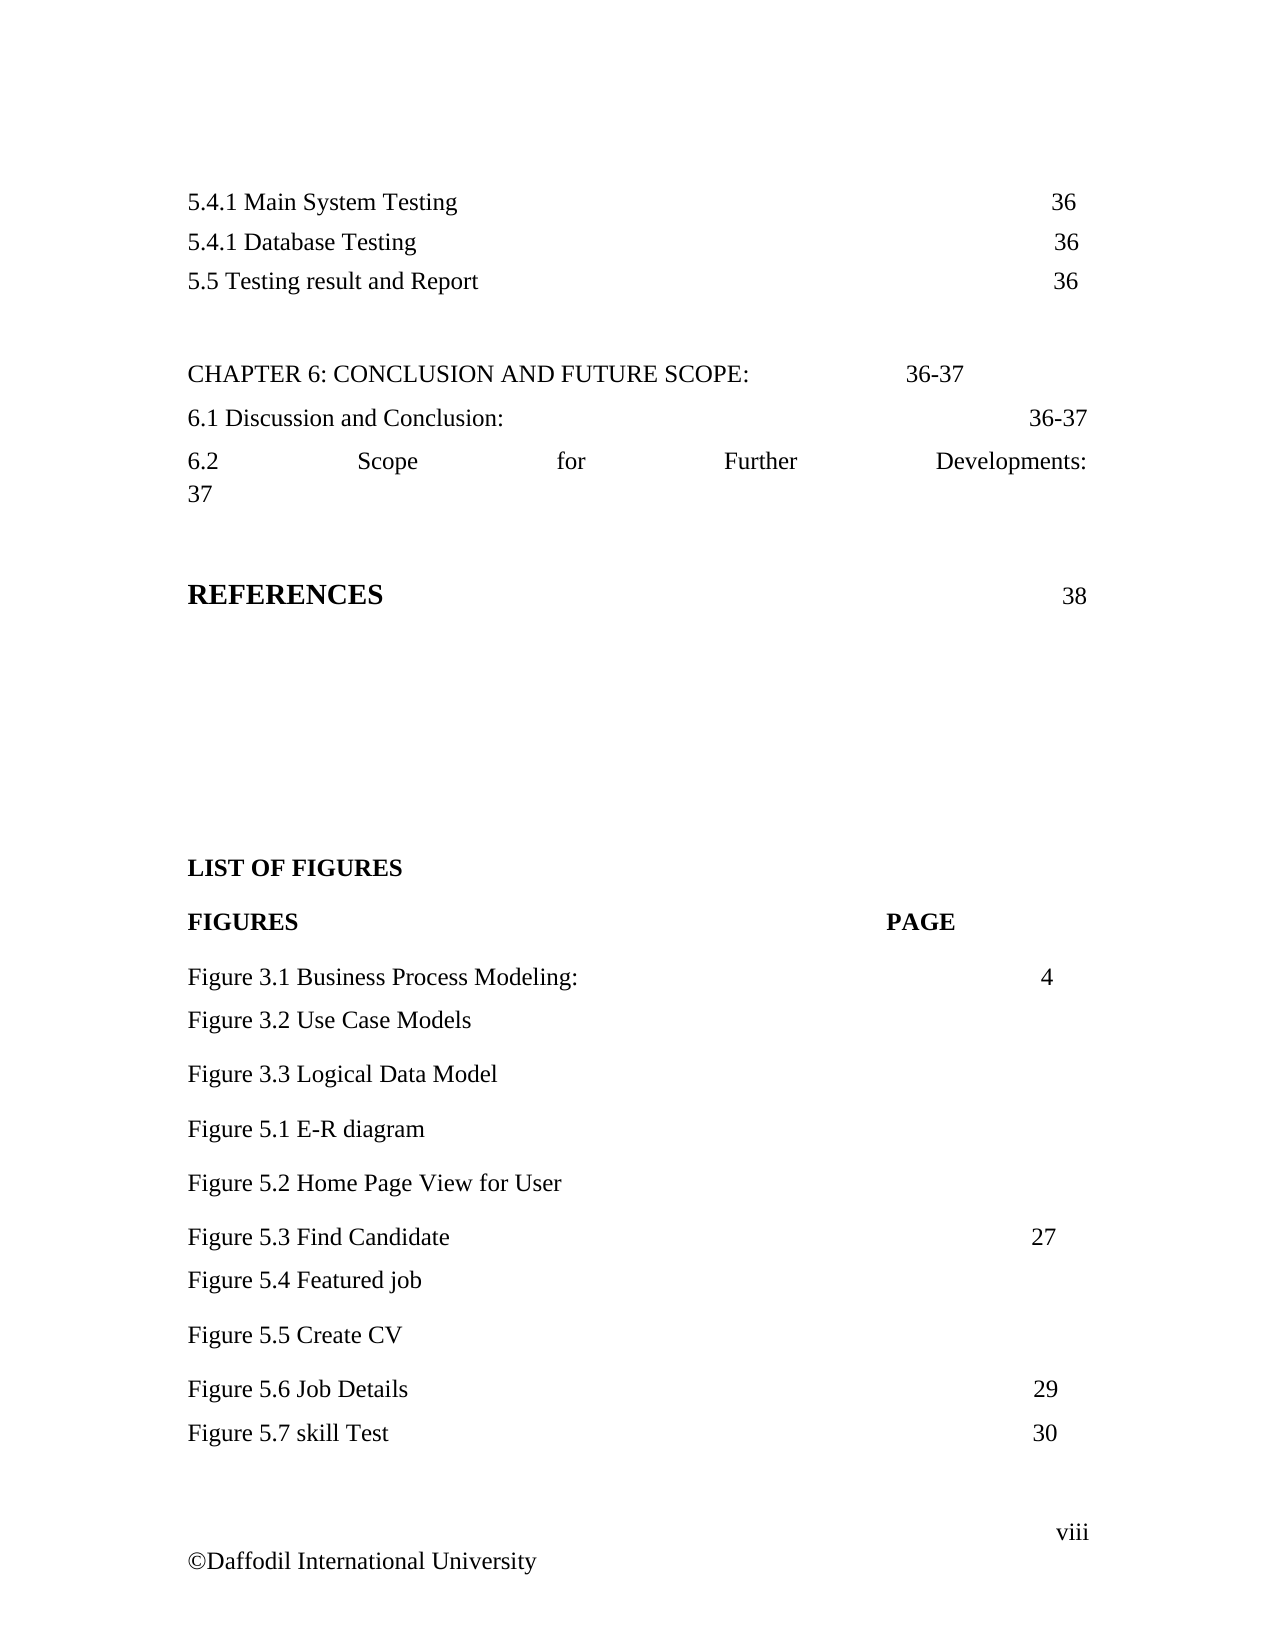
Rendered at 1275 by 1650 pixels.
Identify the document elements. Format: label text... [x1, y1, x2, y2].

text Figure 5.2 Home Page View for User ...........................................................................26 [187, 1168, 1089, 1197]
text CHAPTER 6: CONCLUSION AND FUTURE SCOPE: 36-37 [187, 359, 1087, 388]
text Figure 5.7 skill Test 30 [187, 1418, 1089, 1446]
text 6.2 Scope for Further Developments: 37 [187, 446, 1087, 508]
text 5.5 Testing result and Report 36 [187, 266, 1087, 294]
text 5.4.1 Database Testing 36 [187, 227, 1087, 255]
text Figure 3.3 Logical Data Model 20 [187, 1059, 1089, 1088]
text Figure 3.2 Use Case Models 10 [187, 1005, 1089, 1034]
text REFERENCES 38 [187, 577, 1089, 610]
text Figure 5.5 Create CV ................................................................................ 28 [187, 1320, 1089, 1349]
text Figure 5.4 Featured job...................................................... ............... .. 27 [187, 1266, 1089, 1294]
text FIGURES PAGE [187, 907, 1089, 936]
text 5.4.1 Main System Testing 36 [187, 187, 1087, 216]
text Figure 3.1 Business Process Modeling: 4 [187, 962, 1087, 990]
text Figure 5.1 E-R diagram 25 [187, 1114, 1089, 1142]
text LIST OF FIGURES [187, 853, 1089, 882]
text 6.1 Discussion and Conclusion: 36-37 [187, 403, 1087, 431]
text Figure 5.6 Job Details 29 [187, 1374, 1087, 1403]
text Figure 5.3 Find Candidate 27 [187, 1222, 1087, 1251]
